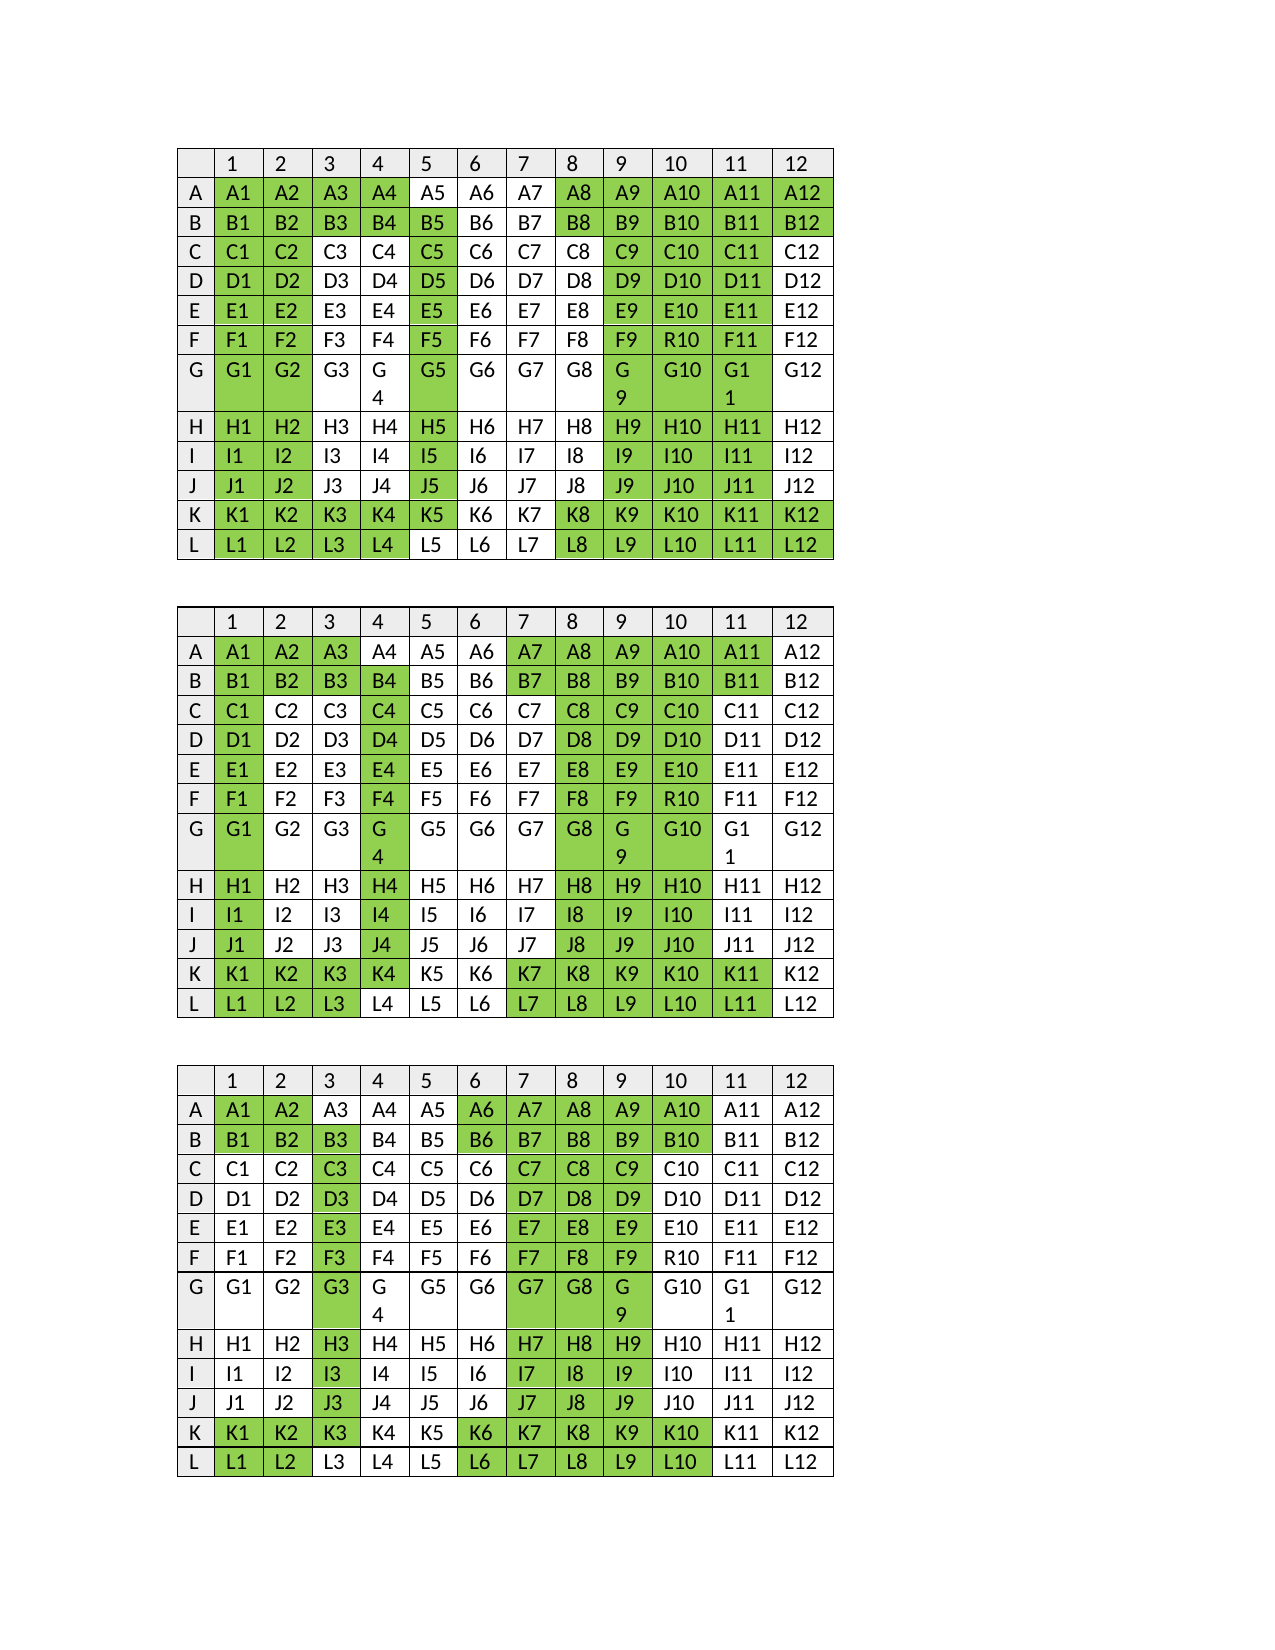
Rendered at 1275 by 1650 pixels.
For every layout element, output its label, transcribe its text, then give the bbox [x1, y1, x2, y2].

table_cell H5 [410, 412, 457, 441]
table_cell K5 [410, 1418, 457, 1446]
table_cell I4 [361, 442, 409, 470]
table_cell C6 [458, 1155, 506, 1183]
table_cell J5 [410, 930, 457, 958]
table_cell J [178, 471, 214, 499]
table_cell E1 [215, 296, 263, 324]
table_cell H3 [313, 412, 360, 441]
table_cell J3 [313, 1389, 360, 1417]
table_cell C6 [458, 696, 506, 724]
table_cell C1 [215, 1155, 263, 1183]
table_cell K1 [215, 1418, 263, 1446]
table_cell F7 [507, 326, 555, 354]
table_cell D4 [361, 1184, 409, 1212]
table_cell B10 [653, 208, 712, 236]
table_cell I10 [653, 900, 712, 929]
table_cell D3 [313, 1184, 360, 1212]
table_cell F6 [458, 326, 506, 354]
table_cell G12 [773, 1273, 833, 1328]
table_cell B11 [713, 208, 772, 236]
table_cell J7 [507, 930, 555, 958]
table_cell H11 [713, 1330, 772, 1358]
table_cell F9 [604, 1243, 652, 1271]
table_cell J10 [653, 930, 712, 958]
table_cell H4 [361, 1330, 409, 1358]
table_cell C7 [507, 696, 555, 724]
table_cell I1 [215, 442, 263, 470]
table_header 11 [713, 149, 772, 177]
table_header 10 [653, 1066, 712, 1094]
table_cell E11 [713, 1214, 772, 1242]
table_cell L4 [361, 1448, 409, 1476]
table_cell F1 [215, 1243, 263, 1271]
table_cell K5 [410, 501, 457, 529]
table_cell L1 [215, 530, 263, 558]
table_cell D12 [773, 267, 833, 295]
table_cell F12 [773, 326, 833, 354]
table_cell C8 [556, 237, 603, 266]
table_cell D10 [653, 267, 712, 295]
table_cell D7 [507, 267, 555, 295]
table_cell D10 [653, 1184, 712, 1212]
table_header 8 [556, 149, 603, 177]
table_cell E2 [264, 755, 312, 783]
table_cell L6 [458, 530, 506, 558]
table_cell D3 [313, 725, 360, 754]
table_cell D5 [410, 1184, 457, 1212]
table_cell H [178, 1330, 214, 1358]
table_cell D9 [604, 267, 652, 295]
table_cell L11 [713, 1448, 772, 1476]
table_cell L12 [773, 530, 833, 558]
table_cell A11 [713, 637, 772, 665]
table_cell G1 [215, 1273, 263, 1328]
table_header 6 [458, 608, 506, 636]
table_cell G10 [653, 814, 712, 870]
table_cell D6 [458, 725, 506, 754]
table_header 1 [215, 608, 263, 636]
table_cell I2 [264, 442, 312, 470]
table_cell A8 [556, 178, 603, 207]
table_cell D5 [410, 725, 457, 754]
table_cell D11 [713, 725, 772, 754]
table_cell B11 [713, 1125, 772, 1153]
table_cell A [178, 178, 214, 207]
table_cell I1 [215, 900, 263, 929]
table_cell I3 [313, 442, 360, 470]
table_cell D3 [313, 267, 360, 295]
table_cell I4 [361, 900, 409, 929]
table_cell G8 [556, 355, 603, 411]
table_cell F6 [458, 1243, 506, 1271]
table_cell K7 [507, 1418, 555, 1446]
table_cell C2 [264, 237, 312, 266]
table_cell J9 [604, 471, 652, 499]
table_cell J11 [713, 930, 772, 958]
table_header 8 [556, 608, 603, 636]
table_cell H2 [264, 1330, 312, 1358]
table_cell L9 [604, 989, 652, 1017]
table_cell G4 [361, 814, 409, 870]
table_cell A1 [215, 637, 263, 665]
table_cell R10 [653, 784, 712, 813]
table_cell H5 [410, 1330, 457, 1358]
table_cell D8 [556, 1184, 603, 1212]
table_cell B5 [410, 208, 457, 236]
table_cell E12 [773, 1214, 833, 1242]
table_cell H9 [604, 871, 652, 899]
table_cell H2 [264, 871, 312, 899]
table_cell A5 [410, 1096, 457, 1124]
table_cell E5 [410, 1214, 457, 1242]
table_cell G9 [604, 355, 652, 411]
table_cell L2 [264, 989, 312, 1017]
table_cell F [178, 784, 214, 813]
table_cell I7 [507, 900, 555, 929]
table_cell K12 [773, 1418, 833, 1446]
table_header 6 [458, 149, 506, 177]
table_cell I2 [264, 1359, 312, 1387]
table_header 1 [215, 1066, 263, 1094]
table_cell I7 [507, 1359, 555, 1387]
table_cell L [178, 989, 214, 1017]
table_cell A3 [313, 637, 360, 665]
table_cell G2 [264, 814, 312, 870]
table_cell H12 [773, 1330, 833, 1358]
table_cell C1 [215, 696, 263, 724]
table_cell C7 [507, 237, 555, 266]
table_cell I11 [713, 900, 772, 929]
table_cell I10 [653, 442, 712, 470]
table_cell C4 [361, 237, 409, 266]
table_cell D5 [410, 267, 457, 295]
table_cell B1 [215, 1125, 263, 1153]
table_cell G7 [507, 1273, 555, 1328]
table_header 8 [556, 1066, 603, 1094]
table_cell F1 [215, 326, 263, 354]
table_cell J1 [215, 930, 263, 958]
table_cell G11 [713, 814, 772, 870]
table_cell K6 [458, 959, 506, 988]
table_cell B3 [313, 666, 360, 695]
table_cell H3 [313, 871, 360, 899]
table_cell H [178, 412, 214, 441]
table_cell E [178, 296, 214, 324]
table_cell K3 [313, 959, 360, 988]
table_cell C5 [410, 1155, 457, 1183]
table_cell J7 [507, 471, 555, 499]
table_cell L [178, 530, 214, 558]
table_cell K [178, 1418, 214, 1446]
table_cell G11 [713, 1273, 772, 1328]
table_cell D4 [361, 725, 409, 754]
table_cell D12 [773, 725, 833, 754]
table_cell F7 [507, 1243, 555, 1271]
table_cell H1 [215, 1330, 263, 1358]
table_cell G11 [713, 355, 772, 411]
table_cell F12 [773, 784, 833, 813]
table_cell F4 [361, 784, 409, 813]
table_cell D2 [264, 267, 312, 295]
table_cell L6 [458, 989, 506, 1017]
table_cell B5 [410, 666, 457, 695]
table_cell G5 [410, 1273, 457, 1328]
table_cell D11 [713, 267, 772, 295]
table_cell G4 [361, 1273, 409, 1328]
table_cell E5 [410, 296, 457, 324]
table_cell L10 [653, 530, 712, 558]
table_cell G7 [507, 355, 555, 411]
table_cell L11 [713, 530, 772, 558]
table_cell A9 [604, 637, 652, 665]
table_cell E6 [458, 296, 506, 324]
table_cell B [178, 666, 214, 695]
table_header 5 [410, 149, 457, 177]
table_cell I5 [410, 442, 457, 470]
table_cell I9 [604, 442, 652, 470]
table_cell B9 [604, 1125, 652, 1153]
table_cell K7 [507, 959, 555, 988]
table_cell B10 [653, 666, 712, 695]
table_cell D [178, 725, 214, 754]
table_cell F6 [458, 784, 506, 813]
table_cell G8 [556, 1273, 603, 1328]
table_cell I [178, 900, 214, 929]
table_cell K3 [313, 1418, 360, 1446]
table_header 2 [264, 1066, 312, 1094]
table_cell H4 [361, 871, 409, 899]
table_cell I8 [556, 900, 603, 929]
table_cell I5 [410, 900, 457, 929]
table_cell E8 [556, 1214, 603, 1242]
table_cell A3 [313, 1096, 360, 1124]
table_cell G6 [458, 355, 506, 411]
table_cell G2 [264, 355, 312, 411]
table_cell A10 [653, 1096, 712, 1124]
table_cell J12 [773, 1389, 833, 1417]
table_cell K11 [713, 959, 772, 988]
table_cell F2 [264, 1243, 312, 1271]
table_cell F12 [773, 1243, 833, 1271]
table_cell D12 [773, 1184, 833, 1212]
table_cell G [178, 1273, 214, 1328]
table_cell J12 [773, 930, 833, 958]
table_cell L8 [556, 989, 603, 1017]
table_cell H2 [264, 412, 312, 441]
table_cell C1 [215, 237, 263, 266]
table_cell D10 [653, 725, 712, 754]
table_cell A7 [507, 637, 555, 665]
table_cell H8 [556, 871, 603, 899]
table_cell J [178, 930, 214, 958]
table_cell H9 [604, 412, 652, 441]
table_cell H6 [458, 412, 506, 441]
table_cell E1 [215, 755, 263, 783]
table_cell I8 [556, 1359, 603, 1387]
table_cell G3 [313, 814, 360, 870]
table_cell K8 [556, 959, 603, 988]
table_cell B2 [264, 208, 312, 236]
table_cell F8 [556, 1243, 603, 1271]
table_cell K12 [773, 959, 833, 988]
table_cell J1 [215, 471, 263, 499]
table_cell A11 [713, 178, 772, 207]
table_cell E9 [604, 1214, 652, 1242]
table_cell H3 [313, 1330, 360, 1358]
table_cell B3 [313, 1125, 360, 1153]
table_cell B7 [507, 1125, 555, 1153]
table_header 5 [410, 608, 457, 636]
table_cell F2 [264, 784, 312, 813]
table_cell I11 [713, 442, 772, 470]
table_cell A5 [410, 178, 457, 207]
table_cell R10 [653, 326, 712, 354]
table_cell D1 [215, 267, 263, 295]
table_header [178, 1066, 214, 1094]
table_cell C11 [713, 237, 772, 266]
table_cell F5 [410, 1243, 457, 1271]
table_cell K4 [361, 1418, 409, 1446]
table_cell H11 [713, 412, 772, 441]
table_cell J4 [361, 930, 409, 958]
table_cell B6 [458, 666, 506, 695]
table_cell C11 [713, 696, 772, 724]
table_cell I [178, 1359, 214, 1387]
table_cell J9 [604, 1389, 652, 1417]
table_cell L9 [604, 1448, 652, 1476]
table_cell I9 [604, 1359, 652, 1387]
table_cell J9 [604, 930, 652, 958]
table_cell B4 [361, 666, 409, 695]
table_cell A6 [458, 637, 506, 665]
table_cell A [178, 637, 214, 665]
table_cell E [178, 1214, 214, 1242]
table_cell L [178, 1448, 214, 1476]
table_cell J4 [361, 471, 409, 499]
table_cell K7 [507, 501, 555, 529]
table_cell A [178, 1096, 214, 1124]
table_cell L8 [556, 530, 603, 558]
table_cell I6 [458, 1359, 506, 1387]
table_cell B12 [773, 666, 833, 695]
table_cell B9 [604, 666, 652, 695]
table_cell A1 [215, 178, 263, 207]
table_cell H10 [653, 871, 712, 899]
table_cell I6 [458, 900, 506, 929]
table_header 12 [773, 608, 833, 636]
table_cell K [178, 501, 214, 529]
table_cell F4 [361, 1243, 409, 1271]
table_cell D [178, 267, 214, 295]
table_cell J8 [556, 471, 603, 499]
table_cell H7 [507, 412, 555, 441]
table_cell C2 [264, 1155, 312, 1183]
table_cell A10 [653, 637, 712, 665]
table_cell A4 [361, 637, 409, 665]
table_cell K10 [653, 959, 712, 988]
table_cell E9 [604, 296, 652, 324]
table_cell A1 [215, 1096, 263, 1124]
table_cell H9 [604, 1330, 652, 1358]
table_cell C10 [653, 1155, 712, 1183]
table_cell L11 [713, 989, 772, 1017]
table_cell B4 [361, 1125, 409, 1153]
table_cell D2 [264, 725, 312, 754]
table_cell D2 [264, 1184, 312, 1212]
table_cell H10 [653, 412, 712, 441]
table_cell A2 [264, 178, 312, 207]
table_cell K1 [215, 959, 263, 988]
table_cell K9 [604, 501, 652, 529]
table_cell C5 [410, 696, 457, 724]
table_cell C6 [458, 237, 506, 266]
table_cell D11 [713, 1184, 772, 1212]
table_cell I10 [653, 1359, 712, 1387]
table_cell E11 [713, 755, 772, 783]
table_cell B8 [556, 208, 603, 236]
table_cell C9 [604, 696, 652, 724]
table_cell D8 [556, 267, 603, 295]
table_cell F [178, 1243, 214, 1271]
table_cell F5 [410, 326, 457, 354]
table_cell B12 [773, 1125, 833, 1153]
table_cell H8 [556, 412, 603, 441]
table_header 12 [773, 149, 833, 177]
table_cell E8 [556, 296, 603, 324]
table_cell K3 [313, 501, 360, 529]
table_cell C3 [313, 1155, 360, 1183]
table_cell K2 [264, 1418, 312, 1446]
table_cell D1 [215, 1184, 263, 1212]
table_cell L4 [361, 530, 409, 558]
table_cell C8 [556, 696, 603, 724]
table_cell G8 [556, 814, 603, 870]
table_header 7 [507, 1066, 555, 1094]
table_header 3 [313, 1066, 360, 1094]
table_cell G5 [410, 355, 457, 411]
table_header 9 [604, 149, 652, 177]
table_cell K1 [215, 501, 263, 529]
table_cell F11 [713, 1243, 772, 1271]
table_cell C [178, 1155, 214, 1183]
table_cell H7 [507, 871, 555, 899]
table_cell B [178, 1125, 214, 1153]
table_cell A10 [653, 178, 712, 207]
table_cell F3 [313, 784, 360, 813]
table_cell B [178, 208, 214, 236]
table_cell F4 [361, 326, 409, 354]
table_cell A11 [713, 1096, 772, 1124]
table_cell B1 [215, 666, 263, 695]
table_cell G3 [313, 355, 360, 411]
table_cell H10 [653, 1330, 712, 1358]
table_header 9 [604, 1066, 652, 1094]
table_cell A9 [604, 1096, 652, 1124]
table_cell B7 [507, 208, 555, 236]
table_cell J12 [773, 471, 833, 499]
table_cell J2 [264, 1389, 312, 1417]
table_cell H7 [507, 1330, 555, 1358]
table_header 5 [410, 1066, 457, 1094]
table_cell H12 [773, 412, 833, 441]
table_cell H8 [556, 1330, 603, 1358]
table_cell E6 [458, 1214, 506, 1242]
table_cell L6 [458, 1448, 506, 1476]
table_cell E4 [361, 755, 409, 783]
table_header 4 [361, 1066, 409, 1094]
table_header 4 [361, 608, 409, 636]
table_cell E2 [264, 296, 312, 324]
table_cell G5 [410, 814, 457, 870]
table_cell L5 [410, 1448, 457, 1476]
table_cell E [178, 755, 214, 783]
table_cell G9 [604, 1273, 652, 1328]
table_cell G1 [215, 355, 263, 411]
table_cell G9 [604, 814, 652, 870]
table_cell I9 [604, 900, 652, 929]
table_cell J1 [215, 1389, 263, 1417]
table_cell L7 [507, 1448, 555, 1476]
table_cell F11 [713, 784, 772, 813]
table_cell G6 [458, 814, 506, 870]
table_cell B3 [313, 208, 360, 236]
table_cell B8 [556, 666, 603, 695]
table_cell G [178, 814, 214, 870]
table_cell K2 [264, 501, 312, 529]
table_cell J3 [313, 471, 360, 499]
table_cell D9 [604, 725, 652, 754]
table_cell A12 [773, 178, 833, 207]
table_cell E7 [507, 1214, 555, 1242]
table_cell J2 [264, 930, 312, 958]
table_cell J10 [653, 1389, 712, 1417]
table_cell K [178, 959, 214, 988]
table_cell L5 [410, 989, 457, 1017]
table_cell J6 [458, 930, 506, 958]
table_header 1 [215, 149, 263, 177]
table_cell I7 [507, 442, 555, 470]
table_cell B11 [713, 666, 772, 695]
table_cell J6 [458, 471, 506, 499]
table_cell B1 [215, 208, 263, 236]
table_cell L12 [773, 1448, 833, 1476]
table_cell K8 [556, 501, 603, 529]
table_cell I5 [410, 1359, 457, 1387]
table_cell L1 [215, 1448, 263, 1476]
table_cell I11 [713, 1359, 772, 1387]
table_cell D8 [556, 725, 603, 754]
table_cell I12 [773, 1359, 833, 1387]
table_cell K9 [604, 959, 652, 988]
table_cell H1 [215, 412, 263, 441]
table_cell C4 [361, 1155, 409, 1183]
table_cell F [178, 326, 214, 354]
table_cell C [178, 696, 214, 724]
table_cell G2 [264, 1273, 312, 1328]
table_cell L10 [653, 1448, 712, 1476]
table_cell C8 [556, 1155, 603, 1183]
table_cell B10 [653, 1125, 712, 1153]
table_cell L1 [215, 989, 263, 1017]
table_cell K2 [264, 959, 312, 988]
table_cell C12 [773, 696, 833, 724]
table_header 12 [773, 1066, 833, 1094]
table_cell E4 [361, 296, 409, 324]
table_cell A6 [458, 1096, 506, 1124]
table_cell F9 [604, 326, 652, 354]
table_cell A3 [313, 178, 360, 207]
table_cell G10 [653, 1273, 712, 1328]
table_cell K11 [713, 1418, 772, 1446]
table_cell L3 [313, 989, 360, 1017]
table_cell A12 [773, 1096, 833, 1124]
table_cell I12 [773, 900, 833, 929]
table_cell G3 [313, 1273, 360, 1328]
table_cell K6 [458, 1418, 506, 1446]
table_cell E3 [313, 296, 360, 324]
table_cell H12 [773, 871, 833, 899]
table_cell B6 [458, 208, 506, 236]
table_cell L7 [507, 530, 555, 558]
table_cell E10 [653, 1214, 712, 1242]
table_cell G [178, 355, 214, 411]
table_cell A8 [556, 1096, 603, 1124]
table_cell I3 [313, 900, 360, 929]
table_header 10 [653, 608, 712, 636]
table_cell C11 [713, 1155, 772, 1183]
table_cell H6 [458, 871, 506, 899]
table_cell L7 [507, 989, 555, 1017]
table_cell D9 [604, 1184, 652, 1212]
table_cell K10 [653, 1418, 712, 1446]
table_cell H [178, 871, 214, 899]
table_cell E4 [361, 1214, 409, 1242]
table_cell E9 [604, 755, 652, 783]
table_cell I8 [556, 442, 603, 470]
table_cell C10 [653, 237, 712, 266]
table_cell F9 [604, 784, 652, 813]
table_cell H11 [713, 871, 772, 899]
table_cell F8 [556, 326, 603, 354]
table_cell H4 [361, 412, 409, 441]
table_cell E2 [264, 1214, 312, 1242]
table_cell I4 [361, 1359, 409, 1387]
table_cell E10 [653, 755, 712, 783]
table_cell J2 [264, 471, 312, 499]
table_cell A4 [361, 178, 409, 207]
table_cell G4 [361, 355, 409, 411]
table_cell L8 [556, 1448, 603, 1476]
table_cell I [178, 442, 214, 470]
table_cell C12 [773, 1155, 833, 1183]
table_cell E11 [713, 296, 772, 324]
table_cell F1 [215, 784, 263, 813]
table_cell A8 [556, 637, 603, 665]
table_cell A12 [773, 637, 833, 665]
table_header 11 [713, 1066, 772, 1094]
table_cell L2 [264, 1448, 312, 1476]
table_cell D6 [458, 1184, 506, 1212]
table_cell H1 [215, 871, 263, 899]
table_cell A6 [458, 178, 506, 207]
table_cell B6 [458, 1125, 506, 1153]
table_cell B8 [556, 1125, 603, 1153]
table_cell B5 [410, 1125, 457, 1153]
table_cell E1 [215, 1214, 263, 1242]
table_cell K12 [773, 501, 833, 529]
table_cell B2 [264, 1125, 312, 1153]
table_cell I6 [458, 442, 506, 470]
table_cell K9 [604, 1418, 652, 1446]
table_cell E5 [410, 755, 457, 783]
table_cell B7 [507, 666, 555, 695]
table_cell D7 [507, 725, 555, 754]
table_cell L9 [604, 530, 652, 558]
table_header [178, 608, 214, 636]
table_cell F3 [313, 326, 360, 354]
table_cell J8 [556, 1389, 603, 1417]
table_header 3 [313, 149, 360, 177]
table_cell K10 [653, 501, 712, 529]
table_cell J4 [361, 1389, 409, 1417]
table_cell C9 [604, 1155, 652, 1183]
table_cell J3 [313, 930, 360, 958]
table_cell A5 [410, 637, 457, 665]
table_cell J8 [556, 930, 603, 958]
table_cell E12 [773, 755, 833, 783]
table_header [178, 149, 214, 177]
table_cell E7 [507, 296, 555, 324]
table_cell J5 [410, 471, 457, 499]
table_cell C4 [361, 696, 409, 724]
table_cell D1 [215, 725, 263, 754]
table_cell I3 [313, 1359, 360, 1387]
table_cell K11 [713, 501, 772, 529]
table_cell F11 [713, 326, 772, 354]
table_cell A4 [361, 1096, 409, 1124]
table_cell C3 [313, 237, 360, 266]
table_cell C5 [410, 237, 457, 266]
table_cell A7 [507, 1096, 555, 1124]
table_cell L3 [313, 530, 360, 558]
table_cell H5 [410, 871, 457, 899]
table_cell I1 [215, 1359, 263, 1387]
table_cell J11 [713, 1389, 772, 1417]
table_cell F3 [313, 1243, 360, 1271]
table_cell G1 [215, 814, 263, 870]
table_cell D6 [458, 267, 506, 295]
table_cell G6 [458, 1273, 506, 1328]
table_cell K4 [361, 501, 409, 529]
table_cell L12 [773, 989, 833, 1017]
table_header 7 [507, 149, 555, 177]
table_header 7 [507, 608, 555, 636]
table_cell R10 [653, 1243, 712, 1271]
table_cell I12 [773, 442, 833, 470]
table_header 11 [713, 608, 772, 636]
table_cell E6 [458, 755, 506, 783]
table_cell F2 [264, 326, 312, 354]
table_cell B9 [604, 208, 652, 236]
table_cell H6 [458, 1330, 506, 1358]
table_cell E12 [773, 296, 833, 324]
table_cell C3 [313, 696, 360, 724]
table_header 2 [264, 608, 312, 636]
table_cell G12 [773, 355, 833, 411]
table_cell G7 [507, 814, 555, 870]
table_cell J7 [507, 1389, 555, 1417]
table_cell C2 [264, 696, 312, 724]
table_cell J [178, 1389, 214, 1417]
table_cell C10 [653, 696, 712, 724]
table_cell F5 [410, 784, 457, 813]
table_cell L4 [361, 989, 409, 1017]
table_cell K5 [410, 959, 457, 988]
table_cell C12 [773, 237, 833, 266]
table_cell J5 [410, 1389, 457, 1417]
table_cell L10 [653, 989, 712, 1017]
table_cell J10 [653, 471, 712, 499]
table_cell J11 [713, 471, 772, 499]
table_cell F8 [556, 784, 603, 813]
table_cell E3 [313, 755, 360, 783]
table_cell B12 [773, 208, 833, 236]
table_cell K4 [361, 959, 409, 988]
table_cell L2 [264, 530, 312, 558]
table_cell A2 [264, 1096, 312, 1124]
table_cell G10 [653, 355, 712, 411]
table_cell L5 [410, 530, 457, 558]
table_cell B2 [264, 666, 312, 695]
table_cell D7 [507, 1184, 555, 1212]
table_cell K8 [556, 1418, 603, 1446]
table_cell J6 [458, 1389, 506, 1417]
table_header 2 [264, 149, 312, 177]
table_cell K6 [458, 501, 506, 529]
table_cell B4 [361, 208, 409, 236]
table_cell I2 [264, 900, 312, 929]
table_cell L3 [313, 1448, 360, 1476]
table_header 3 [313, 608, 360, 636]
table_cell A9 [604, 178, 652, 207]
table_cell C [178, 237, 214, 266]
table_header 9 [604, 608, 652, 636]
table_header 10 [653, 149, 712, 177]
table_cell A7 [507, 178, 555, 207]
table_header 6 [458, 1066, 506, 1094]
table_cell E8 [556, 755, 603, 783]
table_cell F7 [507, 784, 555, 813]
table_cell E3 [313, 1214, 360, 1242]
table_cell G12 [773, 814, 833, 870]
table_cell C9 [604, 237, 652, 266]
table_cell E7 [507, 755, 555, 783]
table_header 4 [361, 149, 409, 177]
table_cell C7 [507, 1155, 555, 1183]
table_cell D [178, 1184, 214, 1212]
table_cell E10 [653, 296, 712, 324]
table_cell D4 [361, 267, 409, 295]
table_cell A2 [264, 637, 312, 665]
